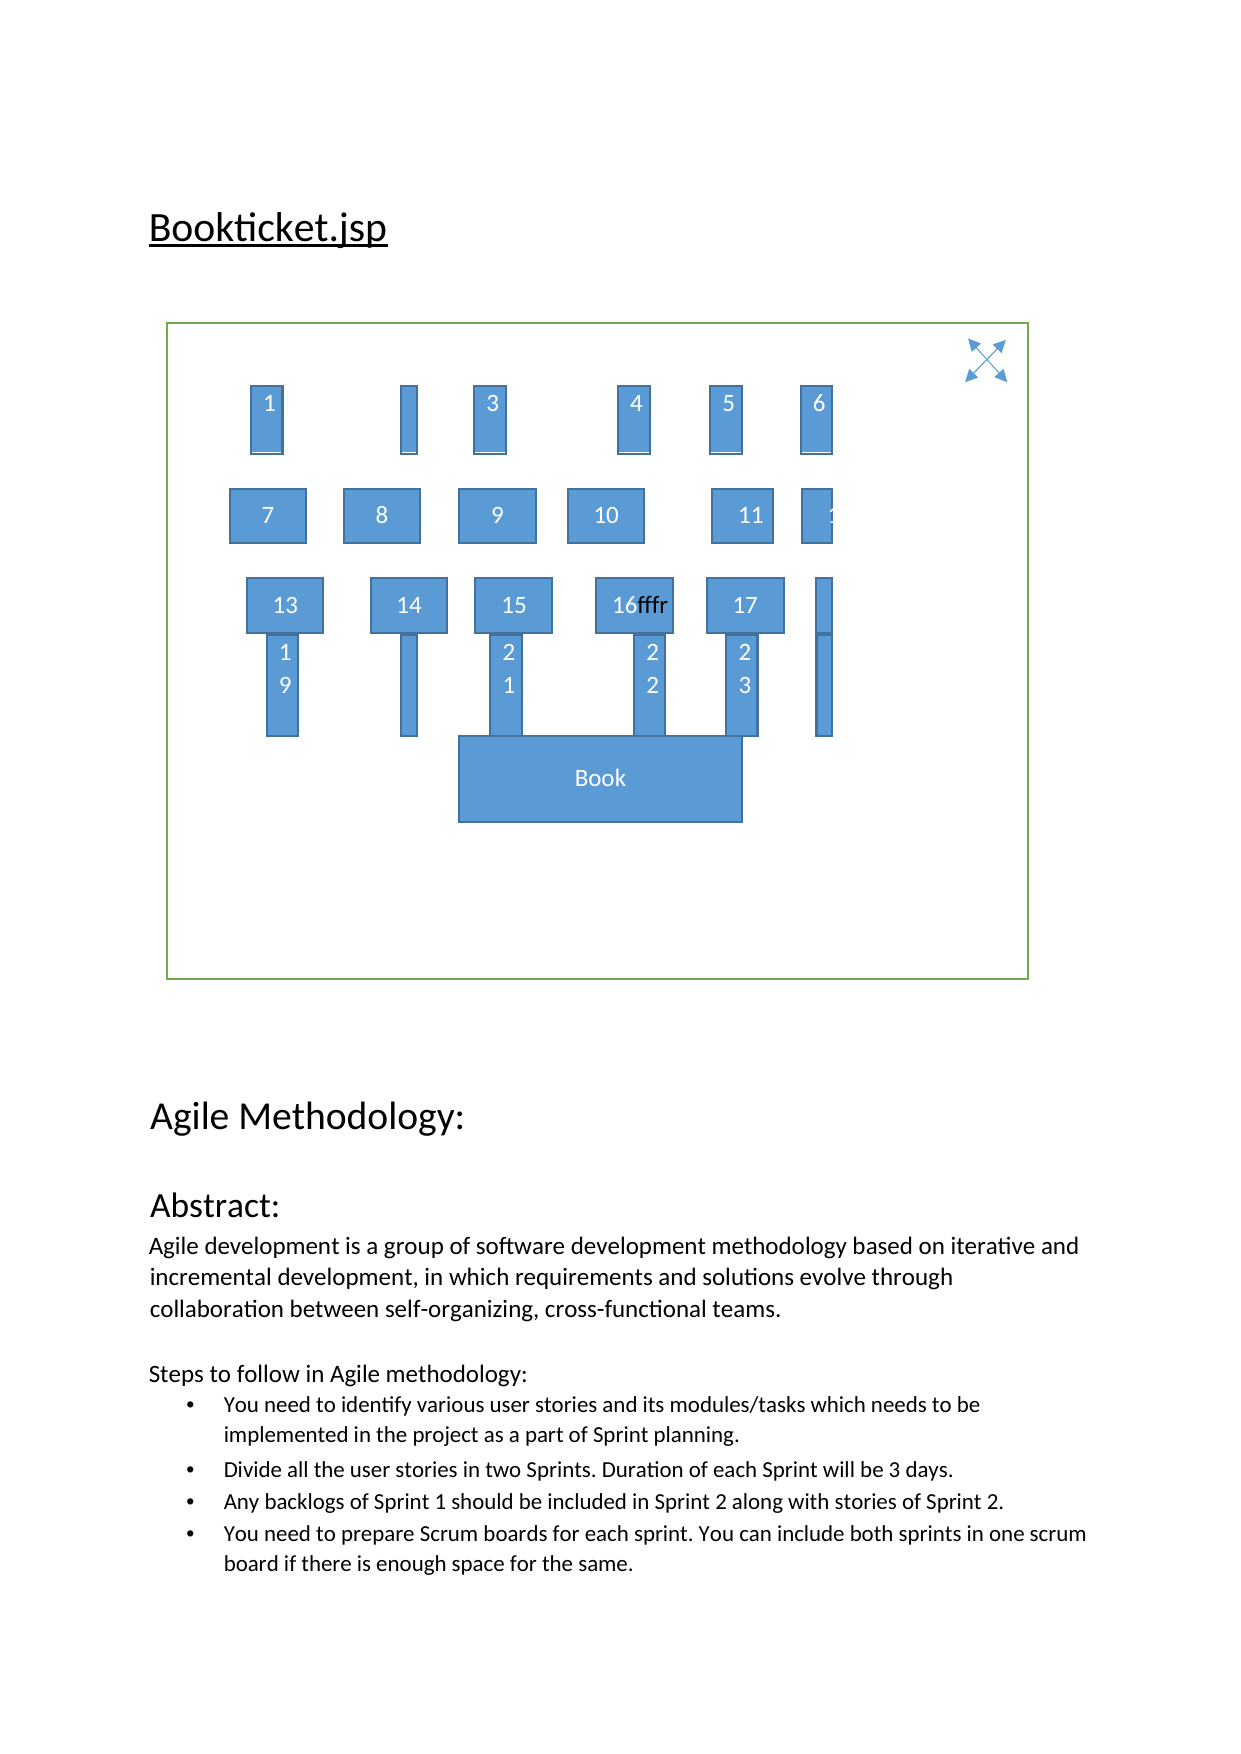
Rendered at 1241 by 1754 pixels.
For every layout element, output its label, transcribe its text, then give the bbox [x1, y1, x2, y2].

list You need to identify various user stories and its modules/tasks which needs to be implemented in the project as a part of Sprint planning. [186, 1391, 1092, 1448]
list Divide all the user stories in two Sprints. Duration of each Sprint will be 3 days. [186, 1455, 1092, 1483]
list Any backlogs of Sprint 1 should be included in Sprint 2 along with stories of Sprint 2. [186, 1487, 1092, 1515]
table_header [168, 324, 1027, 978]
list You need to prepare Scrum boards for each sprint. You can include both sprints in one scrum board if there is enough space for the same. [186, 1519, 1092, 1577]
text Abstract: [150, 1183, 1096, 1226]
text Agile Methodology: [150, 1091, 1096, 1139]
text Steps to follow in Agile methodology: [148, 1358, 1092, 1389]
subtitle Bookticket.jsp [148, 201, 1096, 252]
text Agile development is a group of software development methodology based on iterative and incremental development, in which requirements and solutions evolve through collaboration between self-organizing, cross-functional teams. [148, 1230, 1092, 1324]
